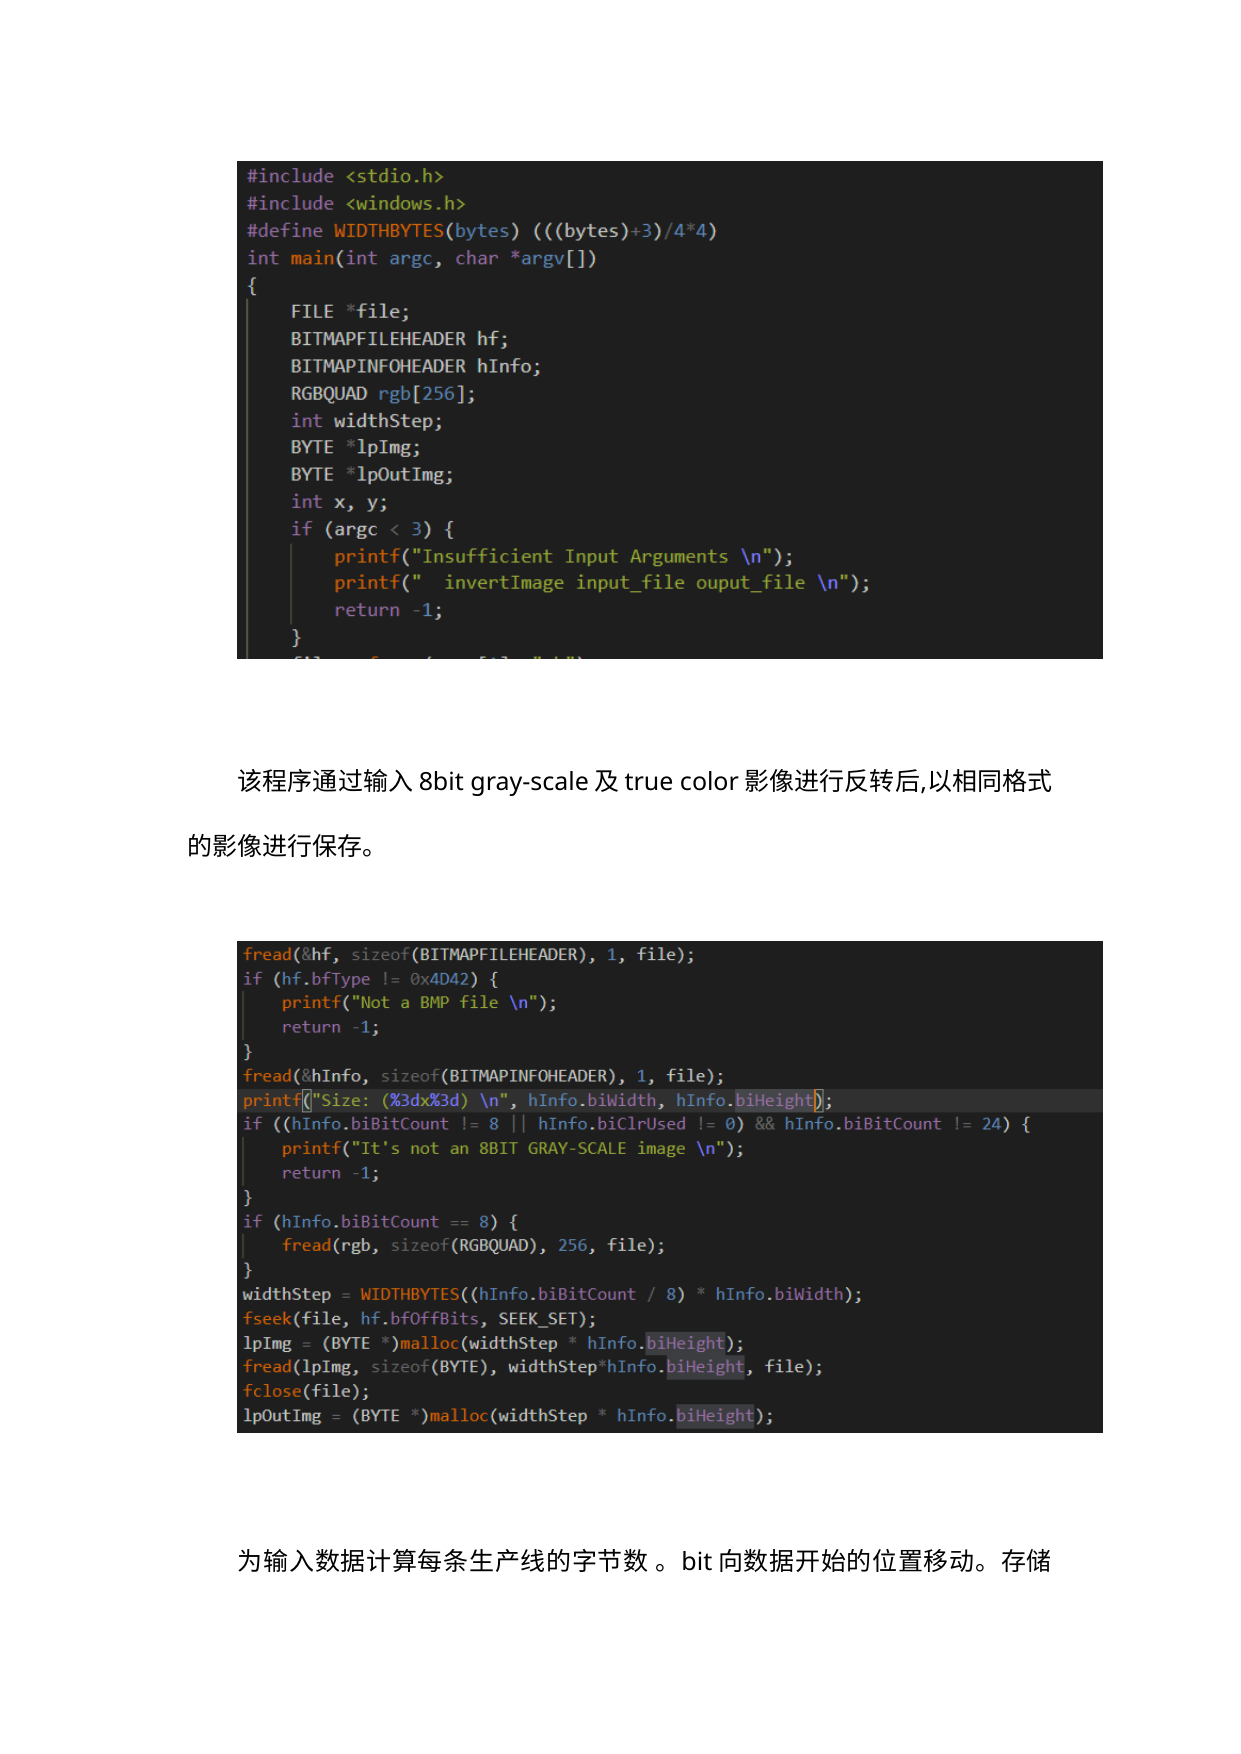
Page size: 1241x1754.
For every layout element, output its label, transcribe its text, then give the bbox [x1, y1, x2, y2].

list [187, 1527, 1053, 1592]
picture [237, 941, 1103, 1433]
list 该程序通过输入8bit gray-scale及true color影像进行反转后,以相同格式的影像进行保存。 [187, 747, 1053, 877]
picture [237, 161, 1103, 659]
